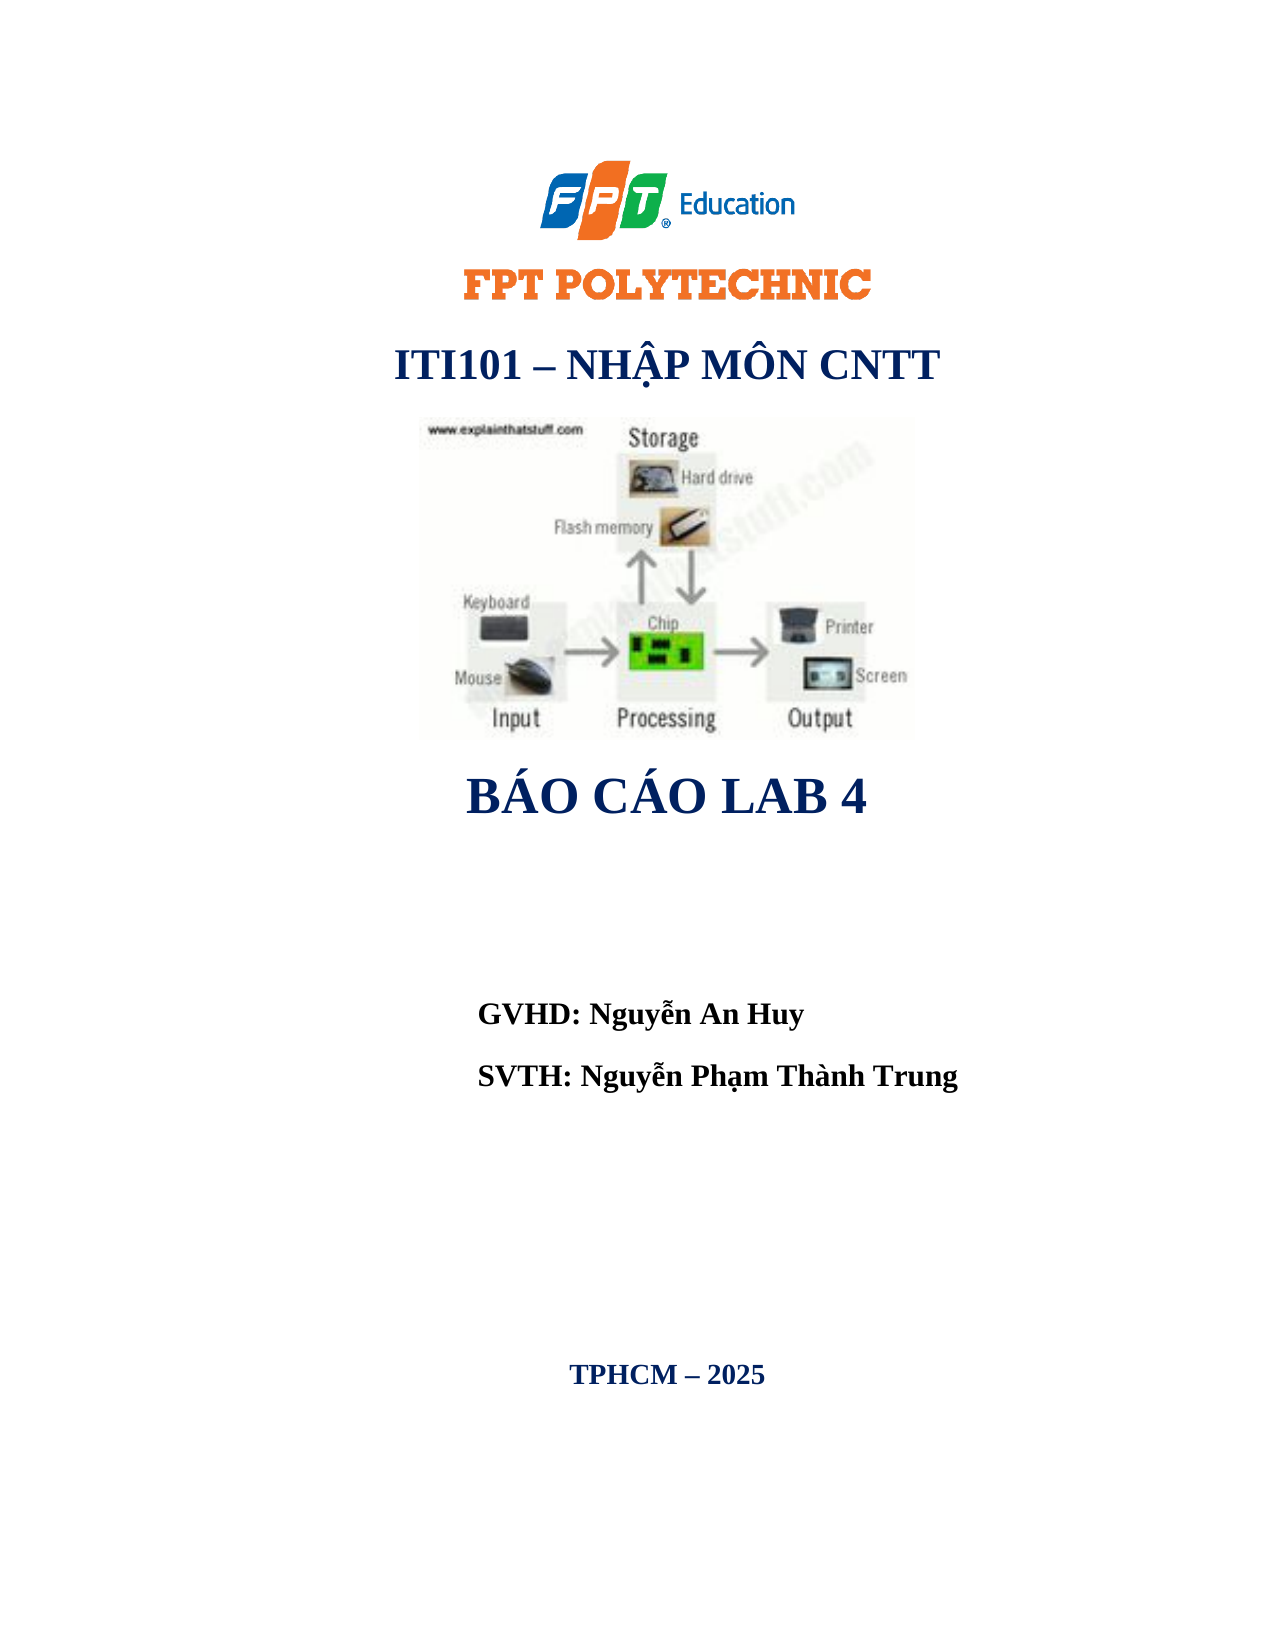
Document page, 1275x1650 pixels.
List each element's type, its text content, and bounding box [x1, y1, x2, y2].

text SVTH: Nguyễn Phạm Thành Trung [477, 1058, 1157, 1094]
text BÁO CÁO LAB 4 [177, 765, 1157, 825]
text ITI101 – NHẬP MÔN CNTT [177, 338, 1157, 389]
picture [449, 147, 885, 313]
text TPHCM – 2025 [177, 1357, 1157, 1391]
picture [418, 417, 916, 740]
text GVHD: Nguyễn An Huy [477, 996, 1157, 1032]
